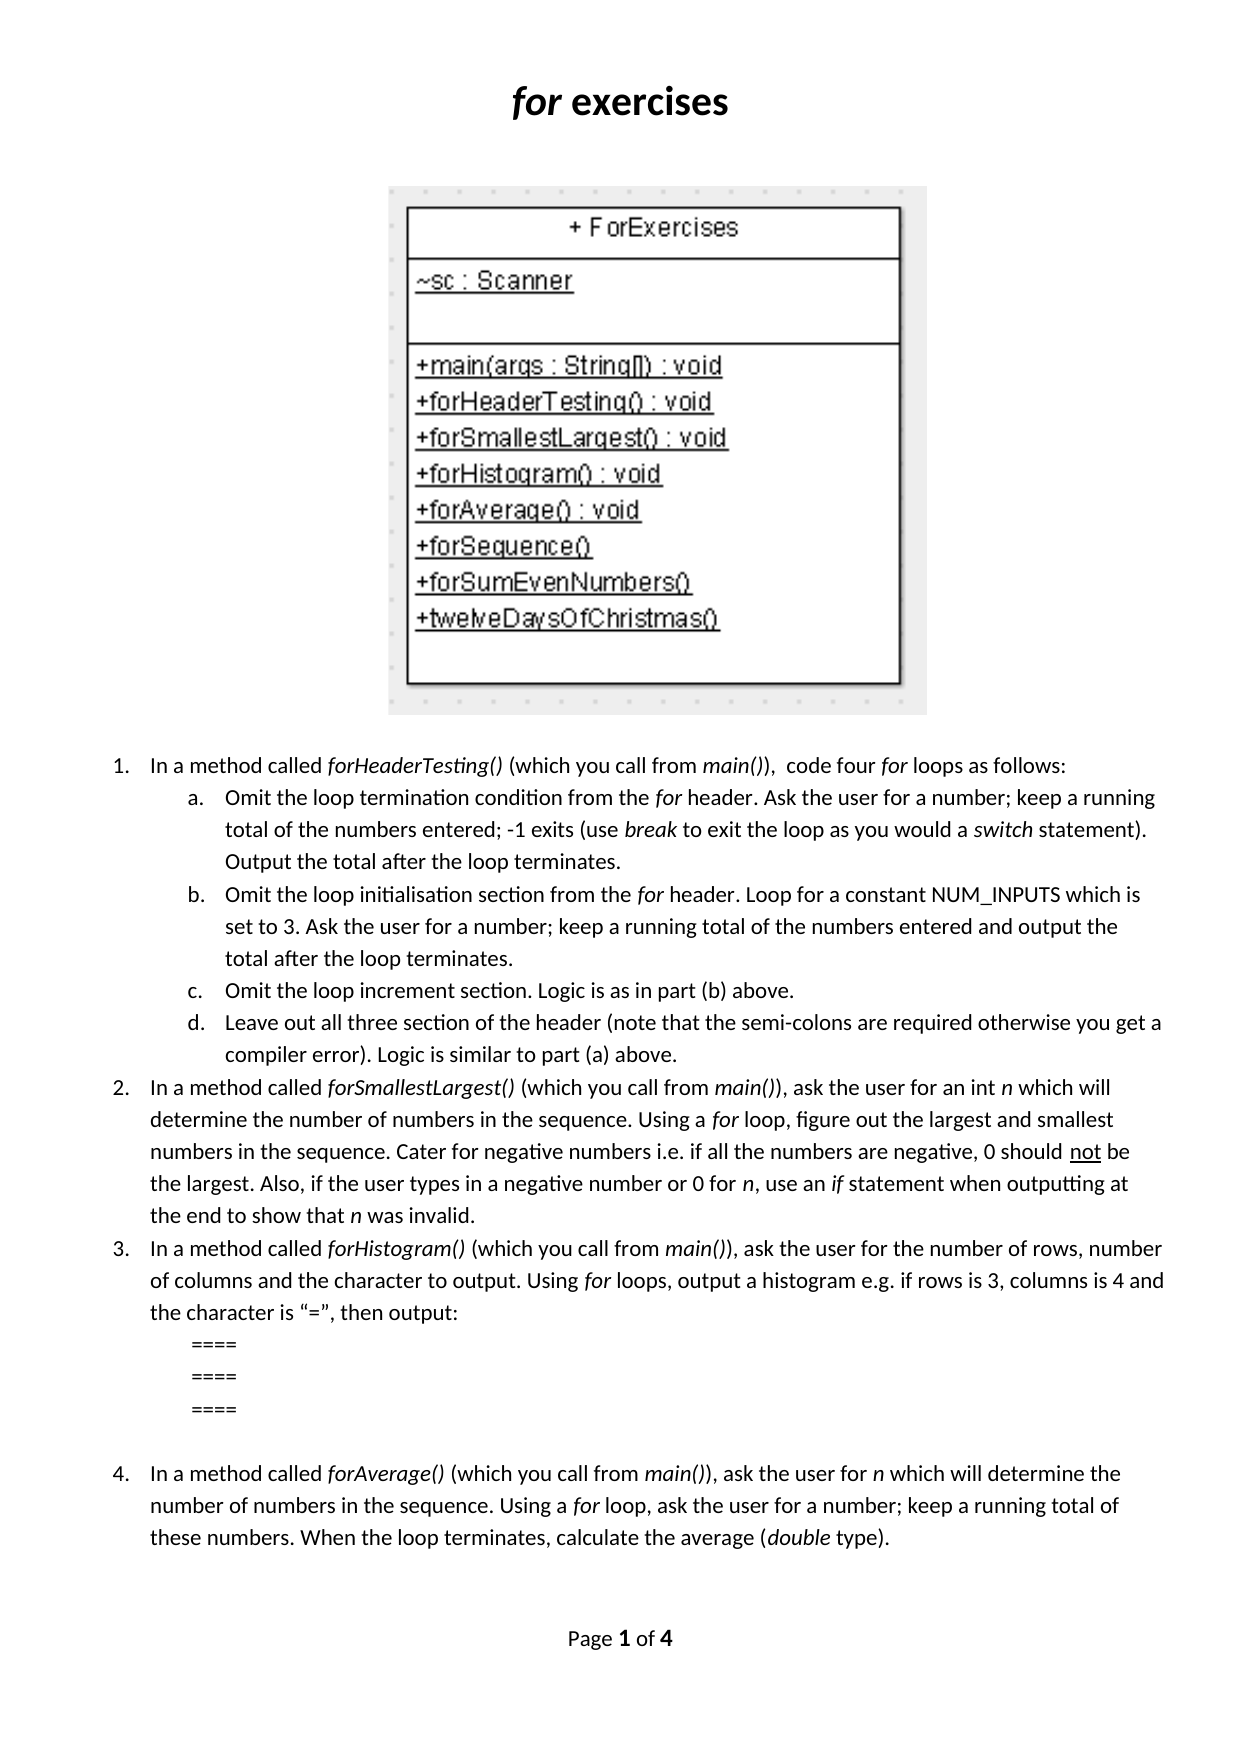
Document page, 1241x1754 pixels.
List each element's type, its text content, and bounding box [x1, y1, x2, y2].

list Omit the loop termination condition from the for header. Ask the user for a number; keep a running total of the numbers entered; -1 exits (use break to exit the loop as you would a switch statement). Output the total after the loop terminates. [187, 783, 1165, 876]
list Leave out all three section of the header (note that the semi-colons are required otherwise you get a compiler error). Logic is similar to part (a) above. [187, 1008, 1165, 1069]
picture [388, 186, 927, 715]
list In a method called forAverage() (which you call from main()), ask the user for n which will determine the number of numbers in the sequence. Using a for loop, ask the user for a number; keep a running total of these numbers. When the loop terminates, calculate the average (double type). [112, 1459, 1165, 1584]
text for exercises [75, 75, 1165, 126]
list In a method called forHeaderTesting() (which you call from main()), code four for loops as follows: [112, 751, 1165, 779]
list In a method called forSmallestLargest() (which you call from main()), ask the user for an int n which will determine the number of numbers in the sequence. Using a for loop, figure out the largest and smallest numbers in the sequence. Cater for negative numbers i.e. if all the numbers are negative, 0 should not be the largest. Also, if the user types in a negative number or 0 for n, use an if statement when outputting at the end to show that n was invalid. [112, 1073, 1165, 1229]
list ==== [150, 1395, 1165, 1423]
list Omit the loop initialisation section from the for header. Loop for a constant NUM_INPUTS which is set to 3. Ask the user for a number; keep a running total of the numbers entered and output the total after the loop terminates. [187, 880, 1165, 972]
list In a method called forHistogram() (which you call from main()), ask the user for the number of rows, number of columns and the character to output. Using for loops, output a histogram e.g. if rows is 3, columns is 4 and the character is “=”, then output: ==== ==== [112, 1234, 1165, 1391]
list Omit the loop increment section. Logic is as in part (b) above. [187, 976, 1165, 1004]
